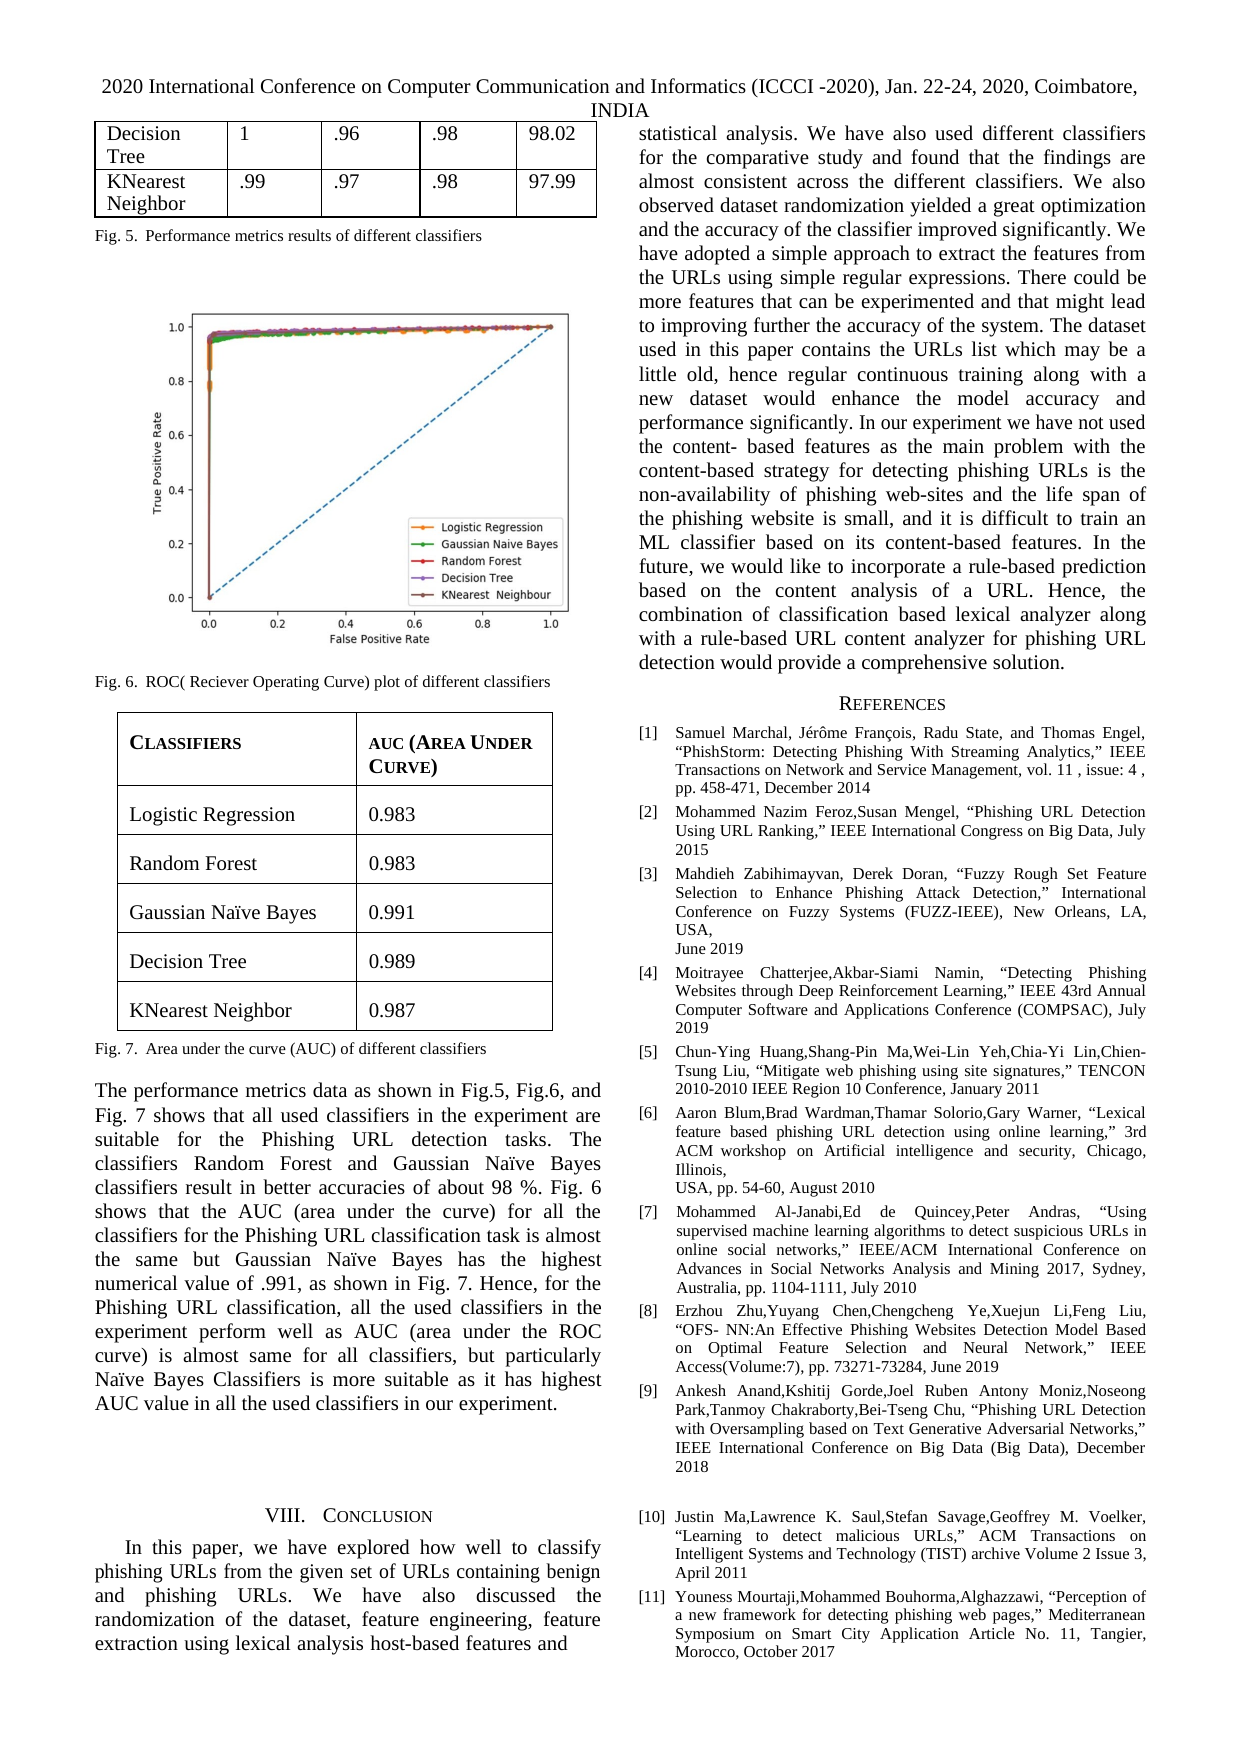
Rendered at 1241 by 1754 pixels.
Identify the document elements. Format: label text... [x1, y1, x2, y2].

text REFERENCES [837, 691, 948, 715]
table_cell 0.989 [357, 933, 552, 981]
table_cell 97.99 [517, 170, 596, 216]
text The performance metrics data as shown in Fig.5, Fig.6, and Fig. 7 shows that all used classifiers in the experiment are suitable for the Phishing URL detection tasks. The classifiers Random Forest and Gaussian Naïve Bayes classifiers result in better accuracies of about 98 %. Fig. 6 shows that the AUC (area under the curve) for all the classifiers for the Phishing URL classification task is almost the same but Gaussian Naïve Bayes has the highest numerical value of .991, as shown in Fig. 7. Hence, for the Phishing URL classification, all the used classifiers in the experiment perform well as AUC (area under the ROC curve) is almost same for all classifiers, but particularly Naïve Bayes Classifiers is more suitable as it has highest AUC value in all the used classifiers in our experiment. [94, 1078, 602, 1415]
table_cell .98 [421, 170, 516, 216]
text USA, pp. 54-60, August 2010 [675, 1179, 1171, 1198]
text In this paper, we have explored how well to classify phishing URLs from the given set of URLs containing benign and phishing URLs. We have also discussed the randomization of the dataset, feature engineering, feature extraction using lexical analysis host-based features and [94, 1535, 602, 1655]
table_cell Random Forest [118, 835, 356, 883]
text Fig. 6. ROC( Reciever Operating Curve) plot of different classifiers [94, 672, 606, 691]
text Fig. 5. Performance metrics results of different classifiers [94, 226, 606, 245]
table_cell 0.983 [357, 835, 552, 883]
text Fig. 7. Area under the curve (AUC) of different classifiers [94, 1039, 606, 1058]
table_cell KNearest Neighbor [118, 982, 356, 1030]
list Chun-Ying Huang,Shang-Pin Ma,Wei-Lin Yeh,Chia-Yi Lin,Chien- Tsung Liu, “Mitigate web phishing using site signatures,” TENCON 2010-2010 IEEE Region 10 Conference, January 2011 [638, 1043, 1146, 1098]
table_header 1 [228, 122, 321, 168]
list Samuel Marchal, Jérôme François, Radu State, and Thomas Engel, “PhishStorm: Detecting Phishing With Streaming Analytics,” IEEE Transactions on Network and Service Management, vol. 11 , issue: 4 , pp. 458-471, December 2014 [638, 724, 1146, 797]
list Mohammed Al-Janabi,Ed de Quincey,Peter Andras, “Using supervised machine learning algorithms to detect suspicious URLs in online social networks,” IEEE/ACM International Conference on Advances in Social Networks Analysis and Mining 2017, Sydney, Australia, pp. 1104-1111, July 2010 [638, 1203, 1146, 1297]
list Youness Mourtaji,Mohammed Bouhorma,Alghazzawi, “Perception of a new framework for detecting phishing web pages,” Mediterranean Symposium on Smart City Application Article No. 11, Tangier, Morocco, October 2017 [638, 1587, 1146, 1661]
table_cell Gaussian Naïve Bayes [118, 884, 356, 932]
list Mahdieh Zabihimayvan, Derek Doran, “Fuzzy Rough Set Feature Selection to Enhance Phishing Attack Detection,” International Conference on Fuzzy Systems (FUZZ-IEEE), New Orleans, LA, USA, [638, 864, 1147, 939]
table_cell 0.983 [357, 786, 552, 834]
text statistical analysis. We have also used different classifiers for the comparative study and found that the findings are almost consistent across the different classifiers. We also observed dataset randomization yielded a great optimization and the accuracy of the classifier improved significantly. We have adopted a simple approach to extract the features from the URLs using simple regular expressions. There could be more features that can be experimented and that might lead to improving further the accuracy of the system. The dataset used in this paper contains the URLs list which may be a little old, hence regular continuous training along with a new dataset would enhance the model accuracy and performance significantly. In our experiment we have not used the content- based features as the main problem with the content-based strategy for detecting phishing URLs is the non-availability of phishing web-sites and the life span of the phishing website is small, and it is difficult to train an ML classifier based on its content-based features. In the future, we would like to incorporate a rule-based prediction based on the content analysis of a URL. Hence, the combination of classification based lexical analyzer along with a rule-based URL content analyzer for phishing URL detection would provide a comprehensive solution. [638, 121, 1146, 674]
table_cell Logistic Regression [118, 786, 356, 834]
list CONCLUSION [264, 1503, 606, 1527]
table_cell 0.987 [357, 982, 552, 1030]
table_header AUC (AREA UNDER CURVE) [357, 713, 552, 785]
table_header .96 [322, 122, 419, 168]
list Erzhou Zhu,Yuyang Chen,Chengcheng Ye,Xuejun Li,Feng Liu, “OFS- NN:An Effective Phishing Websites Detection Model Based on Optimal Feature Selection and Neural Network,” IEEE Access(Volume:7), pp. 73271-73284, June 2019 [638, 1302, 1146, 1376]
table_cell KNearest Neighbor [96, 170, 227, 216]
table_header Decision Tree [96, 122, 227, 168]
table_header 98.02 [517, 122, 596, 168]
table_cell Decision Tree [118, 933, 356, 981]
table_header .98 [421, 122, 516, 168]
list Aaron Blum,Brad Wardman,Thamar Solorio,Gary Warner, “Lexical feature based phishing URL detection using online learning,” 3rd ACM workshop on Artificial intelligence and security, Chicago, Illinois, [638, 1104, 1146, 1179]
list Mohammed Nazim Feroz,Susan Mengel, “Phishing URL Detection Using URL Ranking,” IEEE International Congress on Big Data, July 2015 [638, 803, 1146, 858]
table_cell 0.991 [357, 884, 552, 932]
list Ankesh Anand,Kshitij Gorde,Joel Ruben Antony Moniz,Noseong Park,Tanmoy Chakraborty,Bei-Tseng Chu, “Phishing URL Detection with Oversampling based on Text Generative Adversarial Networks,” IEEE International Conference on Big Data (Big Data), December 2018 [638, 1382, 1146, 1476]
table_cell .97 [322, 170, 419, 216]
list Justin Ma,Lawrence K. Saul,Stefan Savage,Geoffrey M. Voelker, “Learning to detect malicious URLs,” ACM Transactions on Intelligent Systems and Technology (TIST) archive Volume 2 Issue 3, April 2011 [638, 1508, 1146, 1582]
picture [151, 310, 572, 647]
list Moitrayee Chatterjee,Akbar-Siami Namin, “Detecting Phishing Websites through Deep Reinforcement Learning,” IEEE 43rd Annual Computer Software and Applications Conference (COMPSAC), July 2019 [638, 963, 1146, 1037]
table_header CLASSIFIERS [118, 713, 356, 785]
text June 2019 [675, 939, 1171, 958]
table_cell .99 [228, 170, 321, 216]
